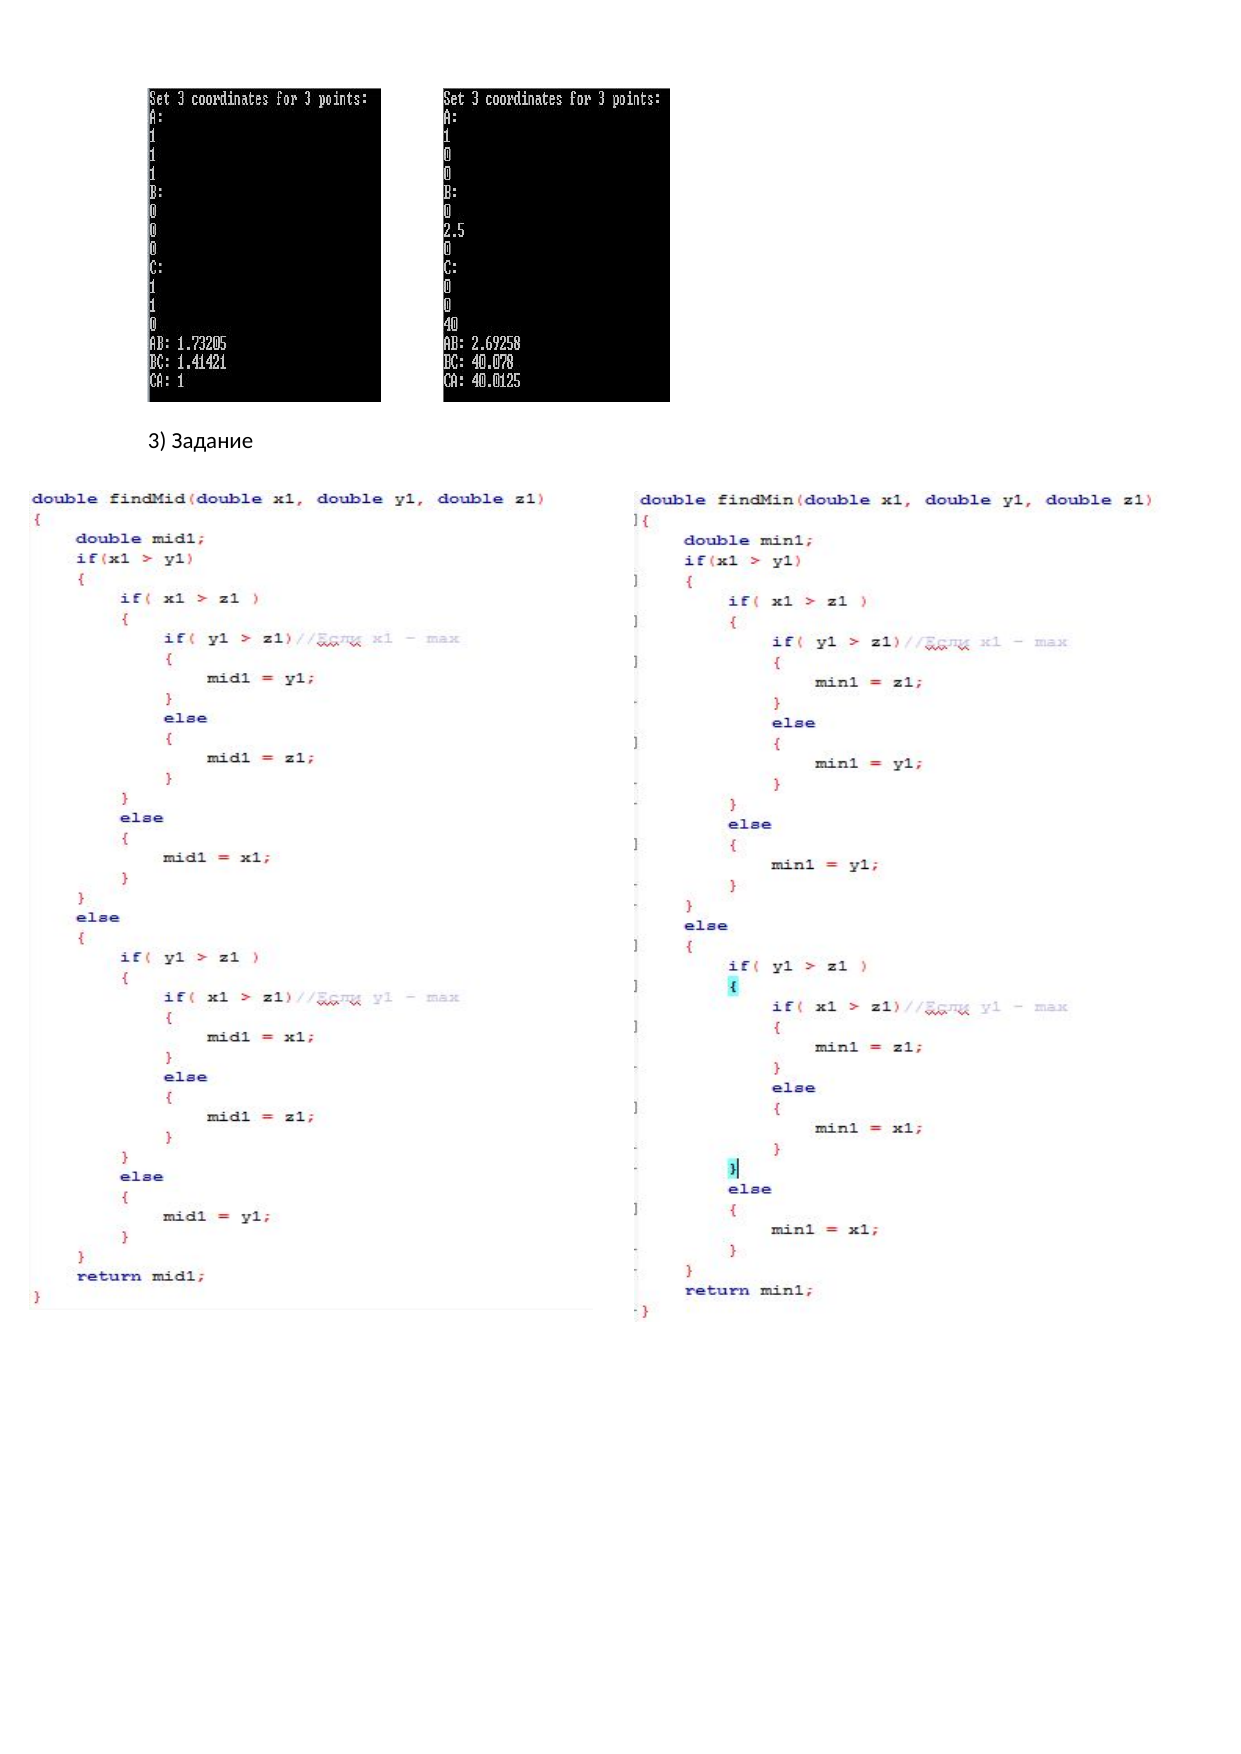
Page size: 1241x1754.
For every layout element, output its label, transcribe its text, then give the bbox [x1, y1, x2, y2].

picture [29, 490, 593, 1310]
picture [443, 88, 670, 402]
picture [147, 88, 381, 402]
text 3) Задание [148, 426, 1193, 454]
picture [634, 491, 1173, 1322]
